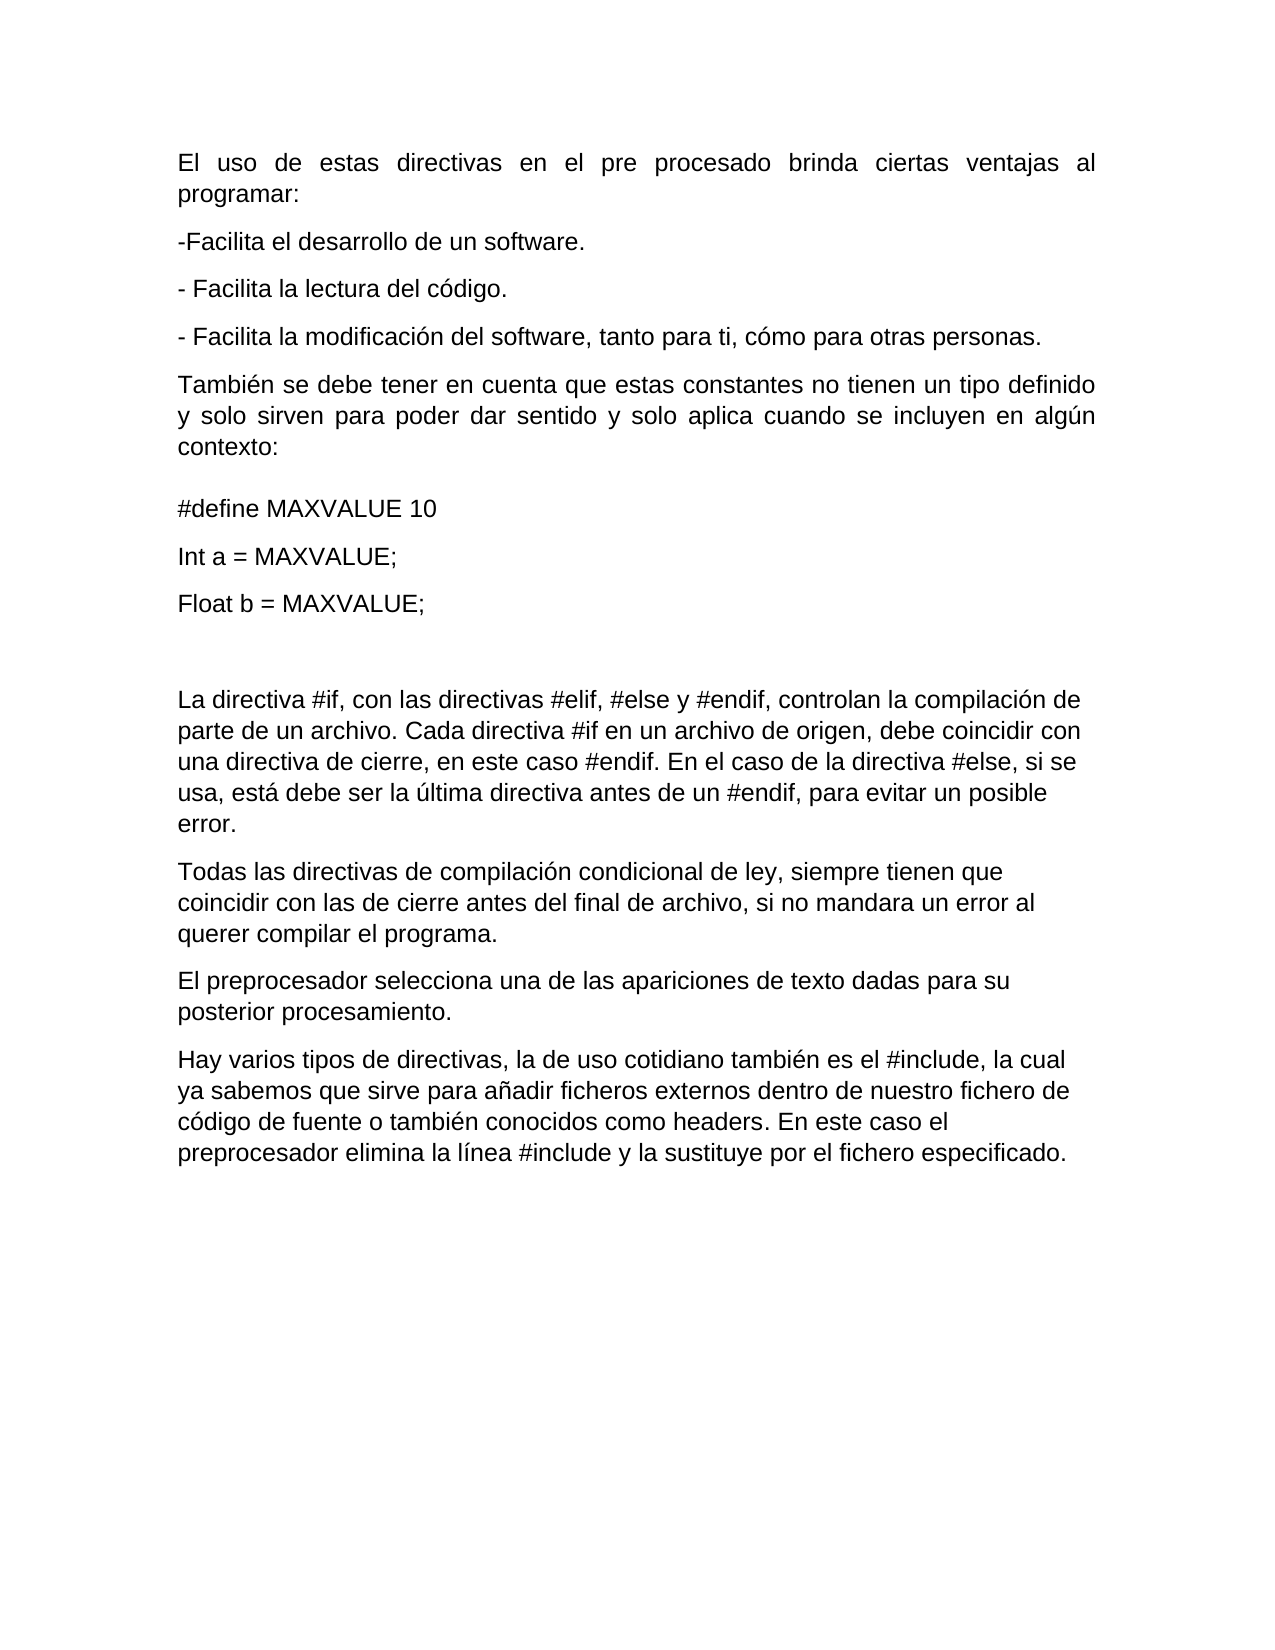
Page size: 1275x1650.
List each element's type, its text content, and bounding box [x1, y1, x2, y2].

text -Facilita el desarrollo de un software. [177, 226, 1098, 255]
text La directiva #if, con las directivas #elif, #else y #endif, controlan la compilación de parte de un archivo. Cada directiva #if en un archivo de origen, debe coincidir con una directiva de cierre, en este caso #endif. En el caso de la directiva #else, si se usa, está debe ser la última directiva antes de un #endif, para evitar un posible error. [177, 684, 1098, 837]
text Hay varios tipos de directivas, la de uso cotidiano también es el #include, la cual ya sabemos que sirve para añadir ficheros externos dentro de nuestro fichero de código de fuente o también conocidos como headers. En este caso el preprocesador elimina la línea #include y la sustituye por el fichero especificado. [177, 1045, 1098, 1167]
text Todas las directivas de compilación condicional de ley, siempre tienen que coincidir con las de cierre antes del final de archivo, si no mandara un error al querer compilar el programa. [177, 856, 1098, 947]
text - Facilita la lectura del código. [177, 274, 1098, 303]
text Float b = MAXVALUE; [177, 589, 1098, 618]
text El uso de estas directivas en el pre procesado brinda ciertas ventajas al programar: [177, 148, 1098, 207]
text También se debe tener en cuenta que estas constantes no tienen un tipo definido y solo sirven para poder dar sentido y solo aplica cuando se incluyen en algún contexto: #define MAXVALUE 10 [177, 369, 1098, 522]
text - Facilita la modificación del software, tanto para ti, cómo para otras personas. [177, 322, 1098, 351]
text Int a = MAXVALUE; [177, 541, 1098, 570]
text El preprocesador selecciona una de las apariciones de texto dadas para su posterior procesamiento. [177, 966, 1098, 1026]
